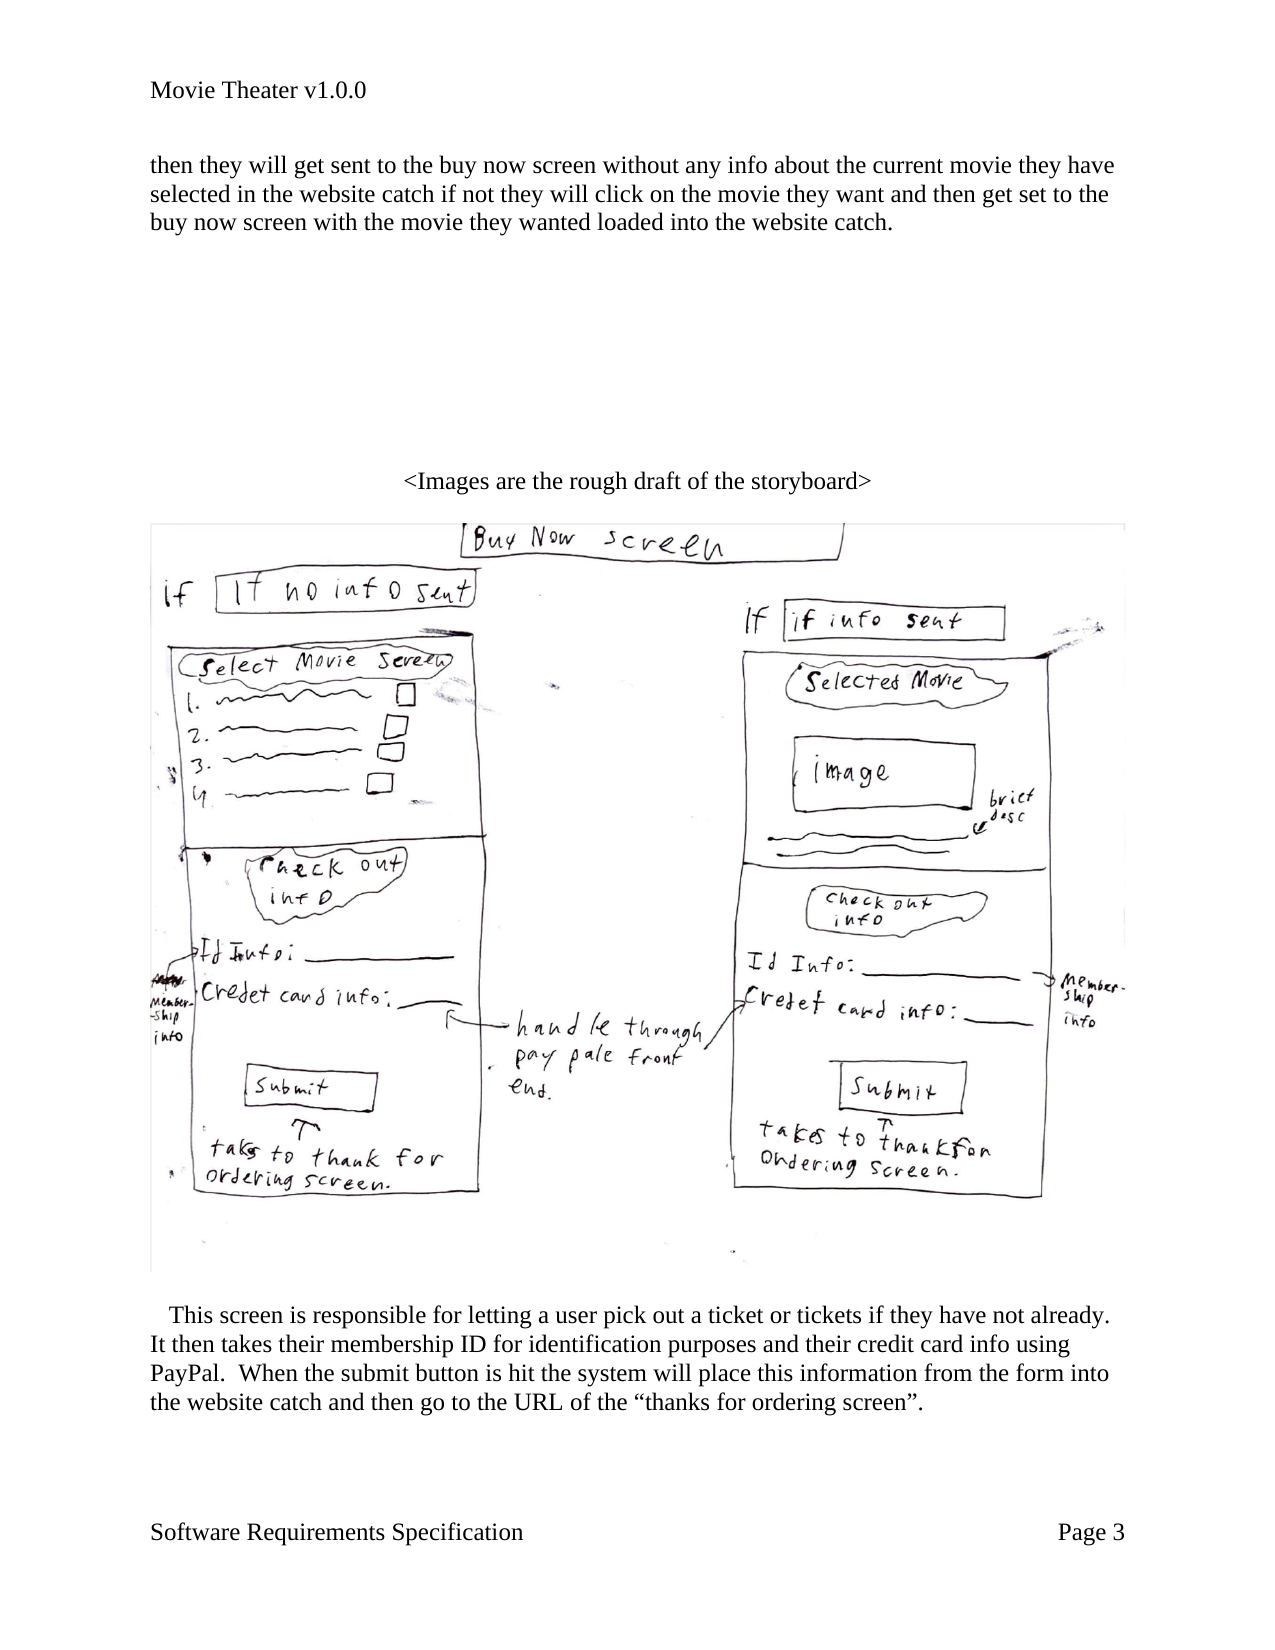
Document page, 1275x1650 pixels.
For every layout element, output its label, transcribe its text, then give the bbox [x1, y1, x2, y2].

text This screen is responsible for letting a user pick out a ticket or tickets if they have not already. It then takes their membership ID for identification purposes and their credit card info using PayPal. When the submit button is hit the system will place this information from the form into the website catch and then go to the URL of the “thanks for ordering screen”. [150, 1300, 1125, 1415]
picture [150, 523, 1125, 1272]
text <Images are the rough draft of the storyboard> [150, 466, 1125, 495]
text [150, 150, 1125, 236]
